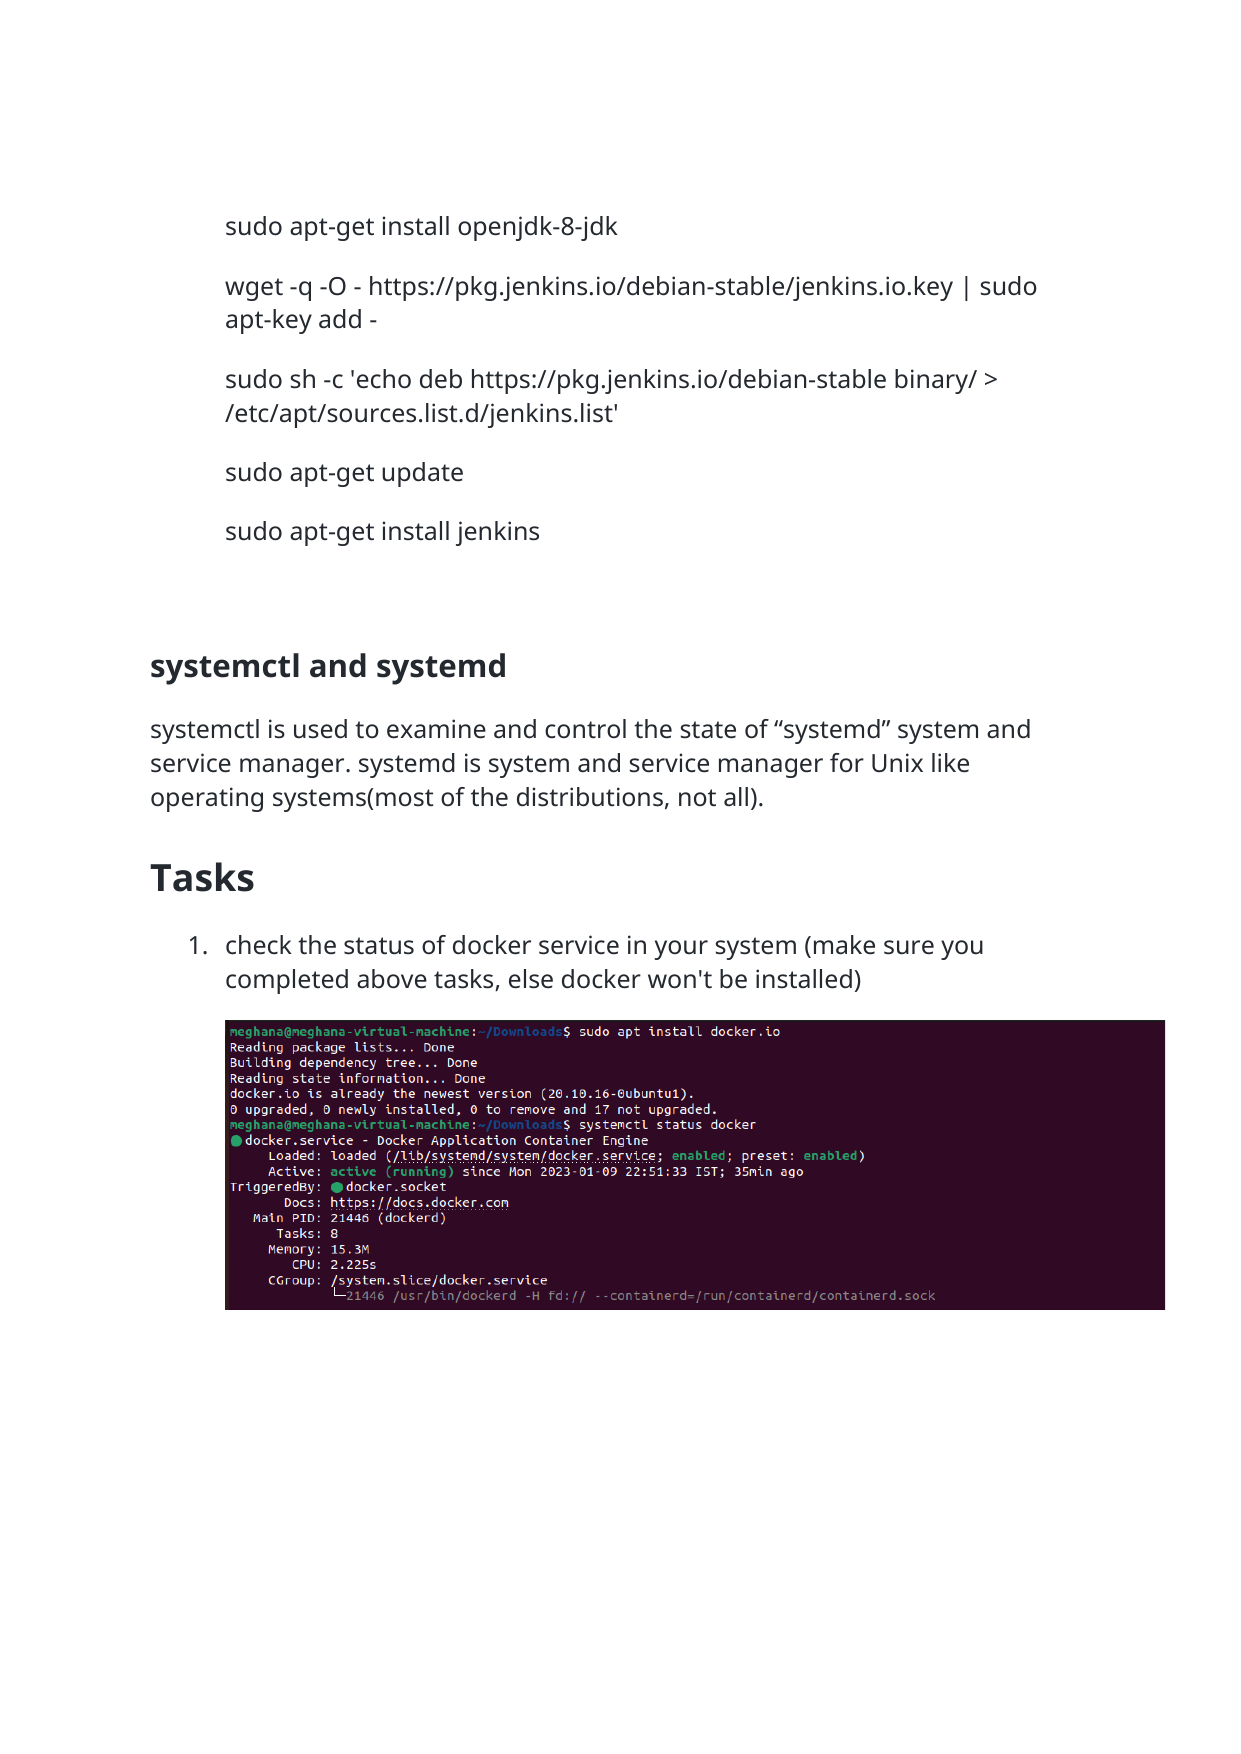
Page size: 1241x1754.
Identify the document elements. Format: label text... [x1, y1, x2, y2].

list check the status of docker service in your system (make sure you completed above tasks, else docker won't be installed) [187, 927, 1090, 996]
picture [225, 1020, 1166, 1310]
text sudo apt-get update [225, 454, 1090, 488]
text sudo apt-get install jenkins [225, 513, 1090, 547]
text wget -q -O - https://pkg.jenkins.io/debian-stable/jenkins.io.key | sudo apt-key add - [225, 268, 1090, 336]
text Tasks [150, 851, 1090, 902]
text sudo sh -c 'echo deb https://pkg.jenkins.io/debian-stable binary/ > /etc/apt/sources.list.d/jenkins.list' [225, 361, 1090, 429]
text systemctl and systemd [150, 644, 1090, 687]
text sudo apt-get install openjdk-8-jdk [225, 209, 1090, 243]
text systemctl is used to examine and control the state of “systemd” system and service manager. systemd is system and service manager for Unix like operating systems(most of the distributions, not all). [150, 712, 1090, 814]
